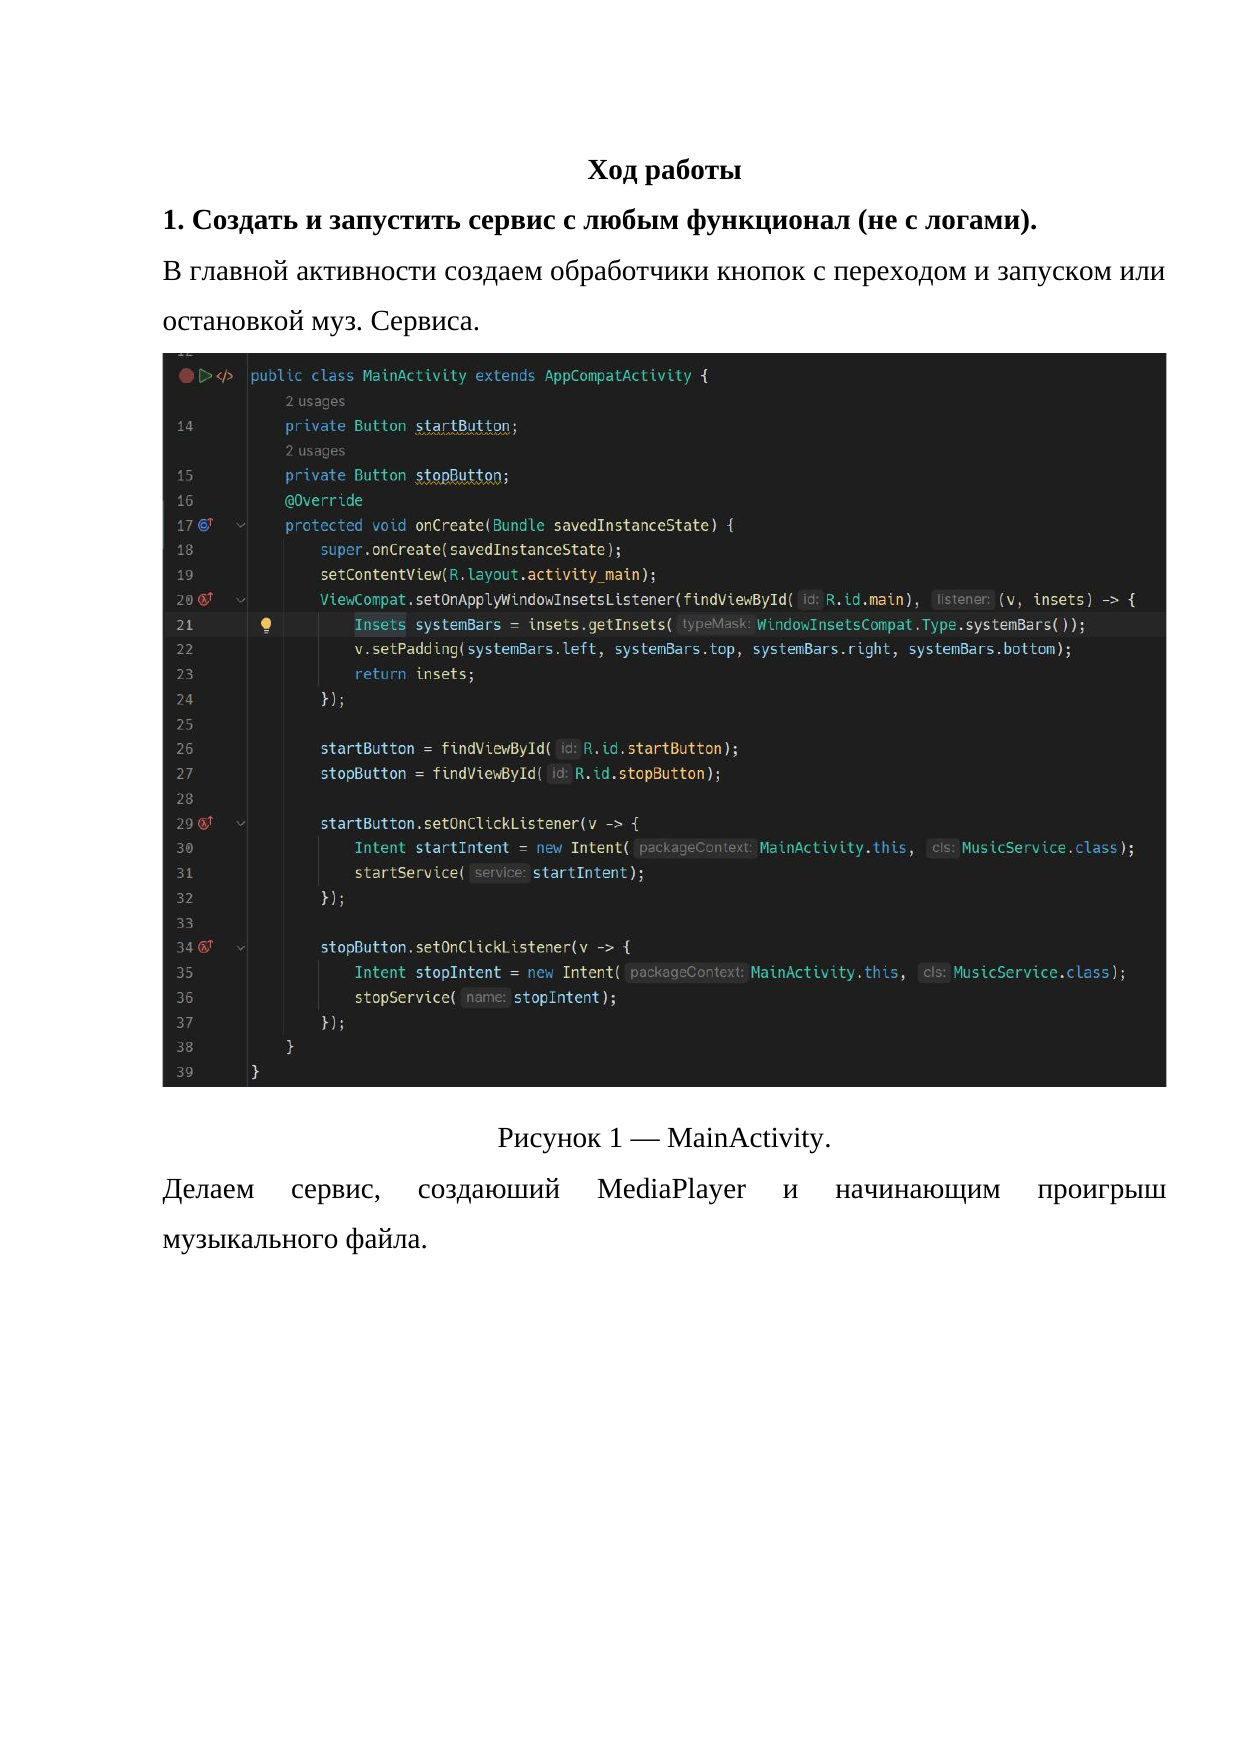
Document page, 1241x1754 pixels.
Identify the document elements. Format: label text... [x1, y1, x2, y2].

subtitle 1. Создать и запустить сервис с любым функционал (не с логами). [162, 202, 1166, 236]
text В главной активности создаем обработчики кнопок с переходом и запуском или остановкой муз. Сервиса. [162, 253, 1166, 337]
subtitle Ход работы [162, 152, 1166, 186]
picture [162, 353, 1167, 1087]
text Рисунок 1 — MainActivity. [162, 1087, 1166, 1154]
text Делаем сервис, создаюший MediaPlayer и начинающим проигрыш музыкального файла. [162, 1171, 1166, 1255]
